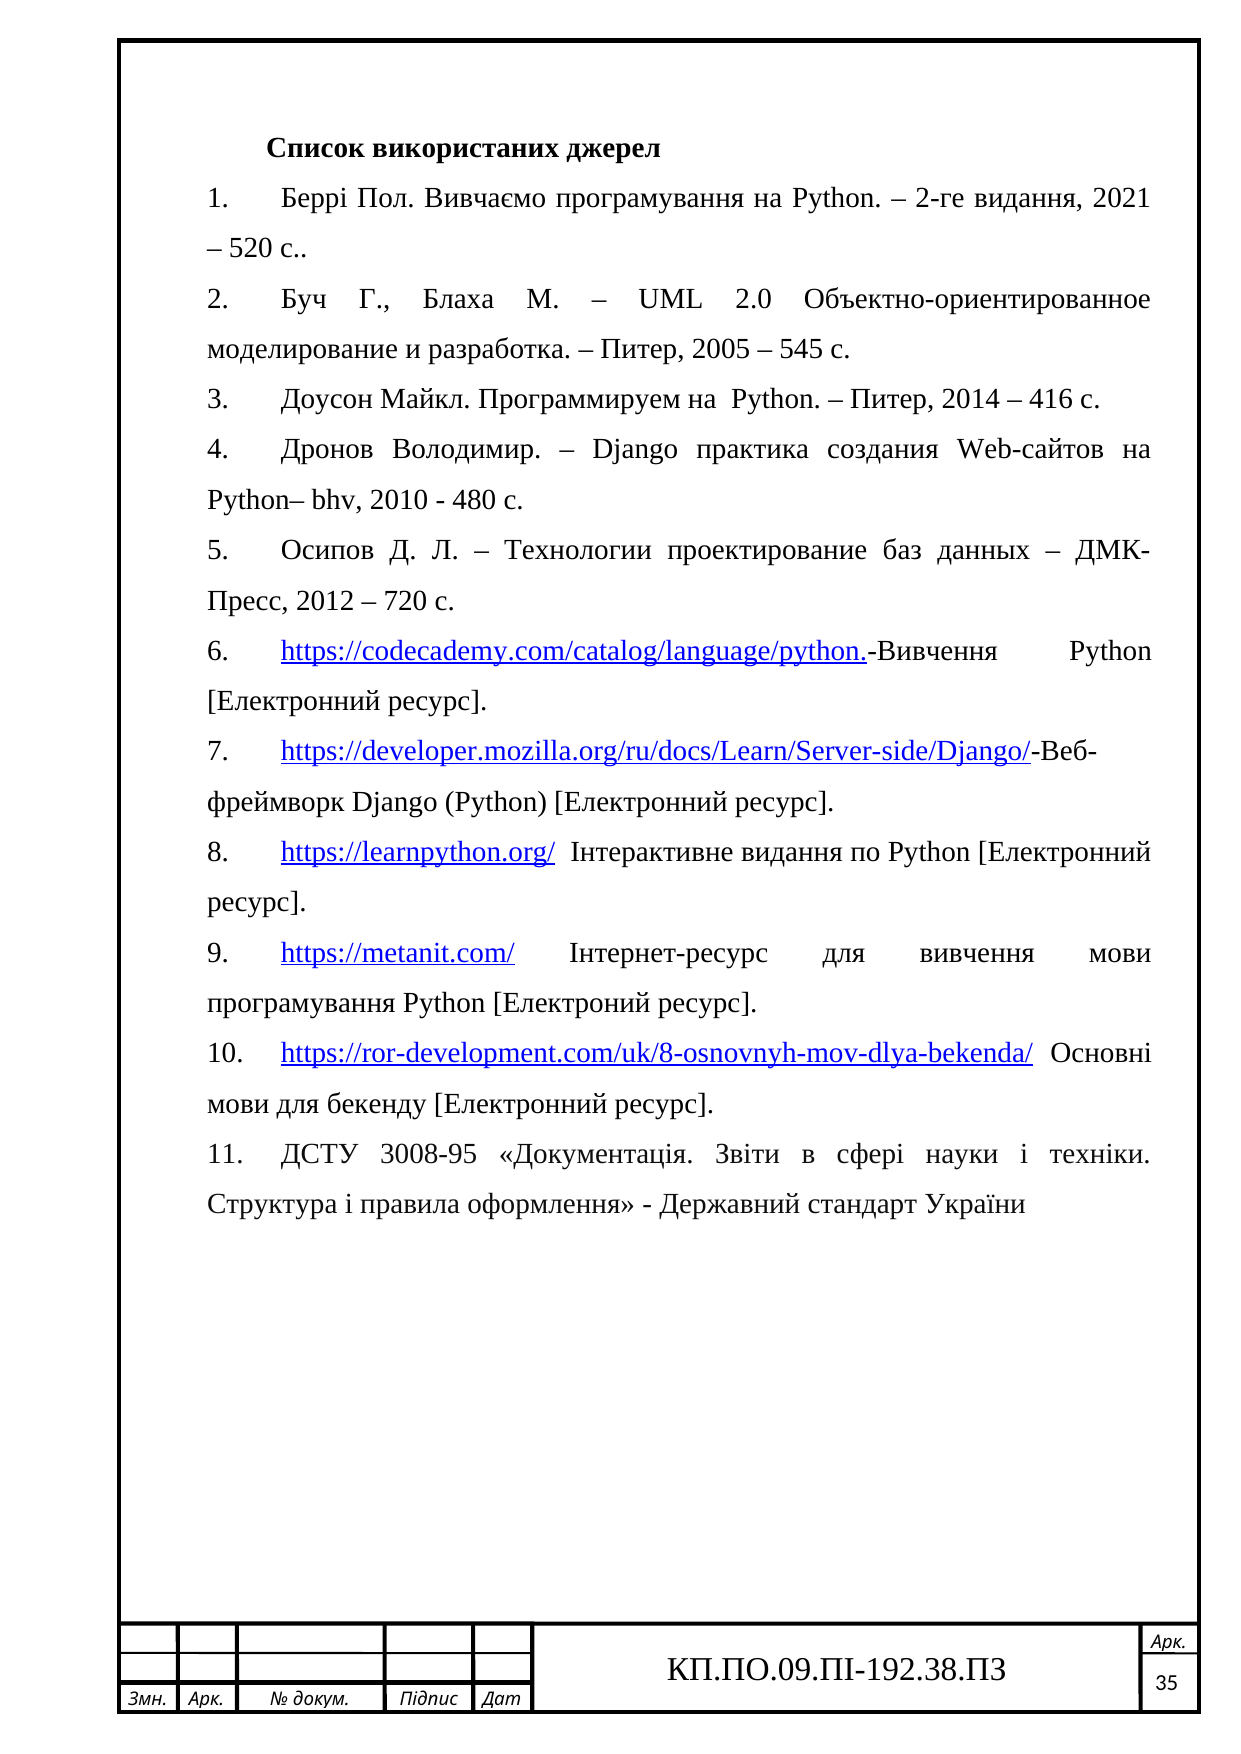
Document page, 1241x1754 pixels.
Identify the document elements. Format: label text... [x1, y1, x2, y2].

list Список використаних джерел [177, 130, 1152, 163]
list https://ror-development.com/uk/8-osnovnyh-mov-dlya-bekenda/ Основні мови для бекенду [Електронний ресурс]. [207, 1035, 1152, 1119]
list ДСТУ 3008-95 «Документація. Звіти в сфері науки і техніки. Структура і правила оформлення» - Державний стандарт України [207, 1136, 1152, 1220]
list Буч Г., Блаха М. – UML 2.0 Объектно-ориентированное моделирование и разработка. – Питер, 2005 – 545 с. [207, 281, 1152, 364]
list Доусон Майкл. Программируем на Python. – Питер, 2014 – 416 с. [207, 381, 1152, 415]
list https://codecademy.com/catalog/language/python.-Вивчення Python [Електронний ресурс]. [207, 633, 1152, 717]
list Осипов Д. Л. – Технологии проектирование баз данных – ДМК-Пресс, 2012 – 720 с. [207, 532, 1152, 616]
list https://developer.mozilla.org/ru/docs/Learn/Server-side/Django/-Веб-фреймворк Django (Python) [Електронний ресурс]. [207, 733, 1152, 817]
list Дронов Володимир. – Django практика создания Web-сайтов на Python– bhv, 2010 - 480 с. [207, 432, 1152, 516]
list https://metanit.com/ Інтернет-ресурс для вивчення мови програмування Python [Електроний ресурс]. [207, 935, 1152, 1019]
list Беррі Пол. Вивчаємо програмування на Python. – 2-ге видання, 2021 – 520 с.. [207, 180, 1152, 264]
list https://learnpython.org/ Інтерактивне видання по Python [Електронний ресурс]. [207, 834, 1152, 918]
